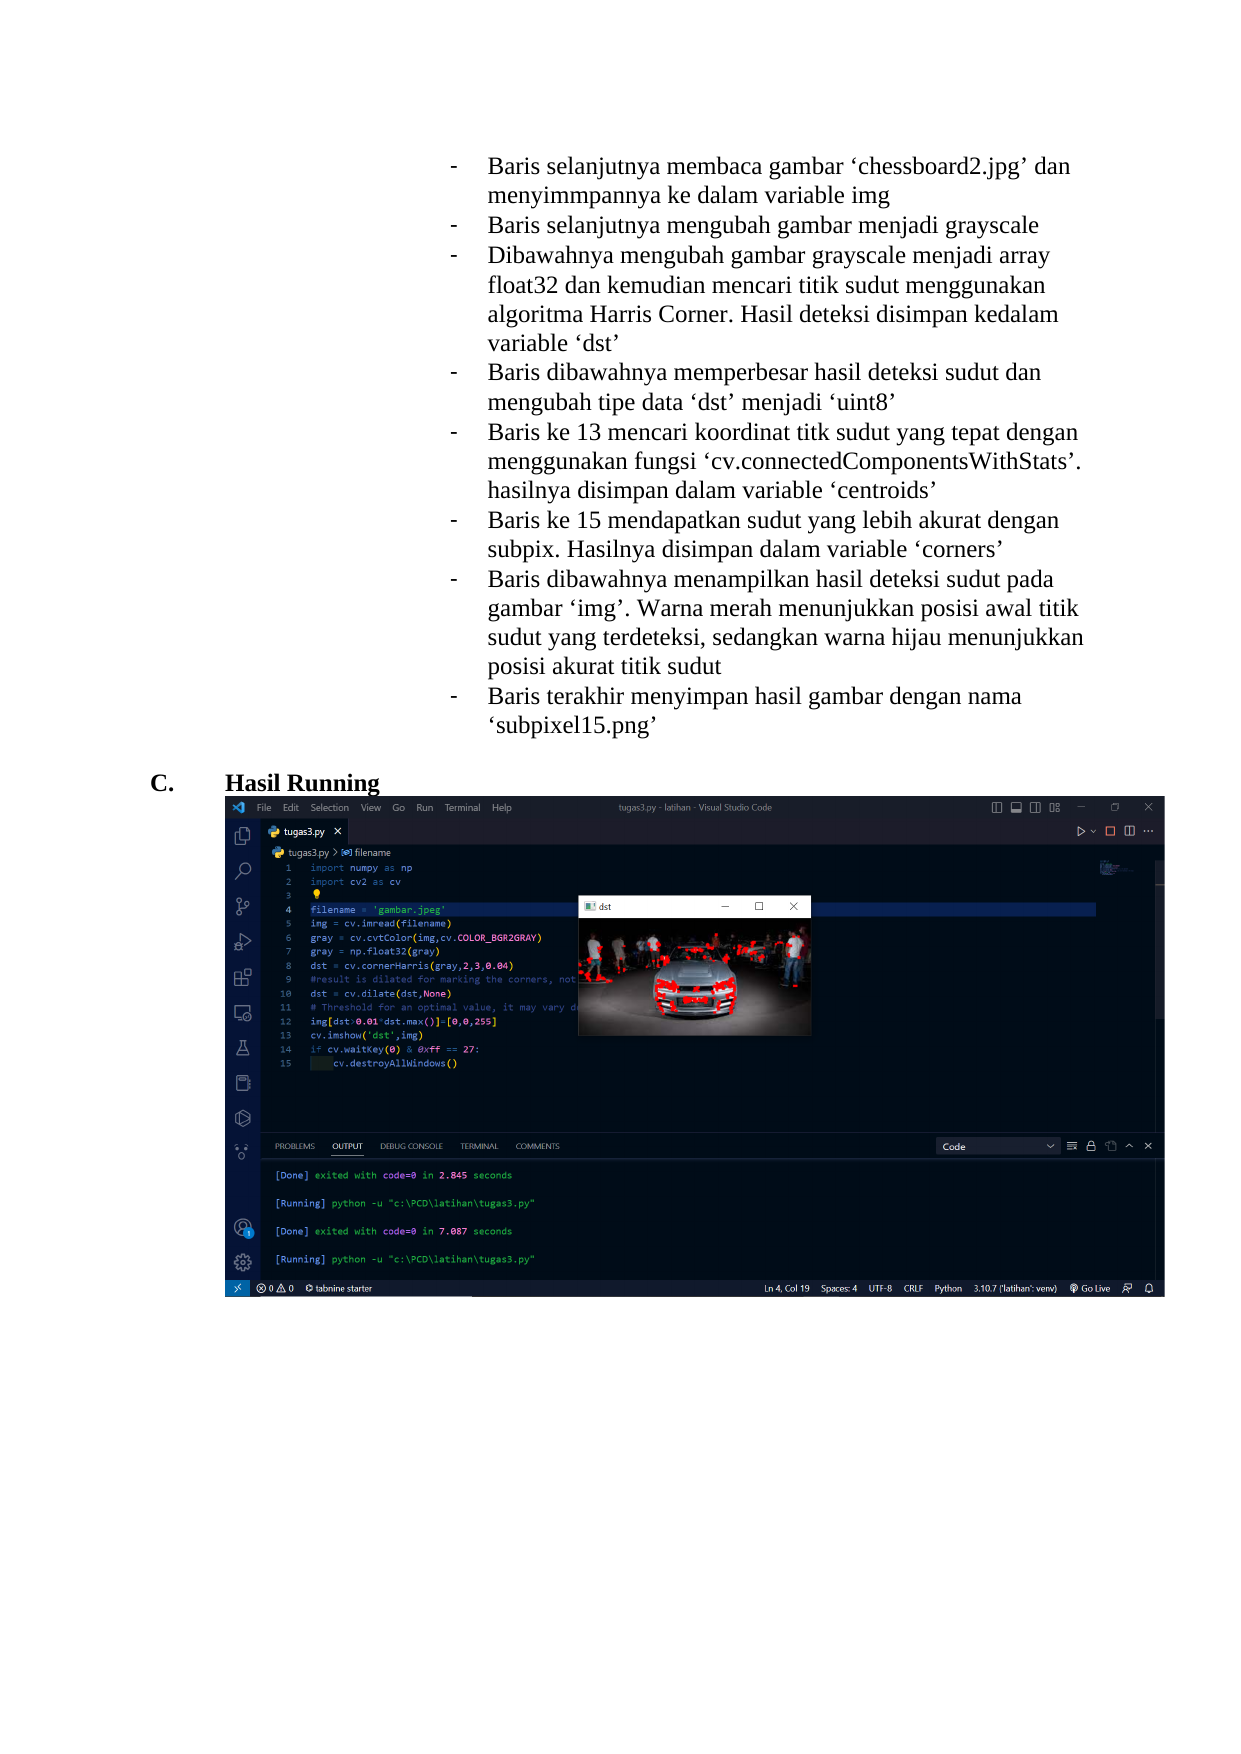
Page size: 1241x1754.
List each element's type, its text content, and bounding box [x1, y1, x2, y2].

list Baris ke 15 mendapatkan sudut yang lebih akurat dengan subpix. Hasilnya disimpan dalam variable ‘corners’ [450, 504, 1090, 563]
list Baris dibawahnya memperbesar hasil deteksi sudut dan mengubah tipe data ‘dst’ menjadi ‘uint8’ [450, 356, 1090, 416]
picture [225, 796, 1165, 1297]
list Baris selanjutnya mengubah gambar menjadi grayscale [450, 209, 1090, 240]
list Dibawahnya mengubah gambar grayscale menjadi array float32 dan kemudian mencari titik sudut menggunakan algoritma Harris Corner. Hasil deteksi disimpan kedalam variable ‘dst’ [450, 240, 1090, 356]
list Baris terakhir menyimpan hasil gambar dengan nama ‘subpixel15.png’ [450, 680, 1090, 739]
list Baris dibawahnya menampilkan hasil deteksi sudut pada gambar ‘img’. Warna merah menunjukkan posisi awal titik sudut yang terdeteksi, sedangkan warna hijau menunjukkan posisi akurat titik sudut [450, 563, 1090, 680]
list Baris selanjutnya membaca gambar ‘chessboard2.jpg’ dan menyimmpannya ke dalam variable img [450, 150, 1090, 209]
list Hasil Running [150, 768, 1090, 797]
list Baris ke 13 mencari koordinat titk sudut yang tepat dengan menggunakan fungsi ‘cv.connectedComponentsWithStats’. hasilnya disimpan dalam variable ‘centroids’ [450, 416, 1090, 504]
